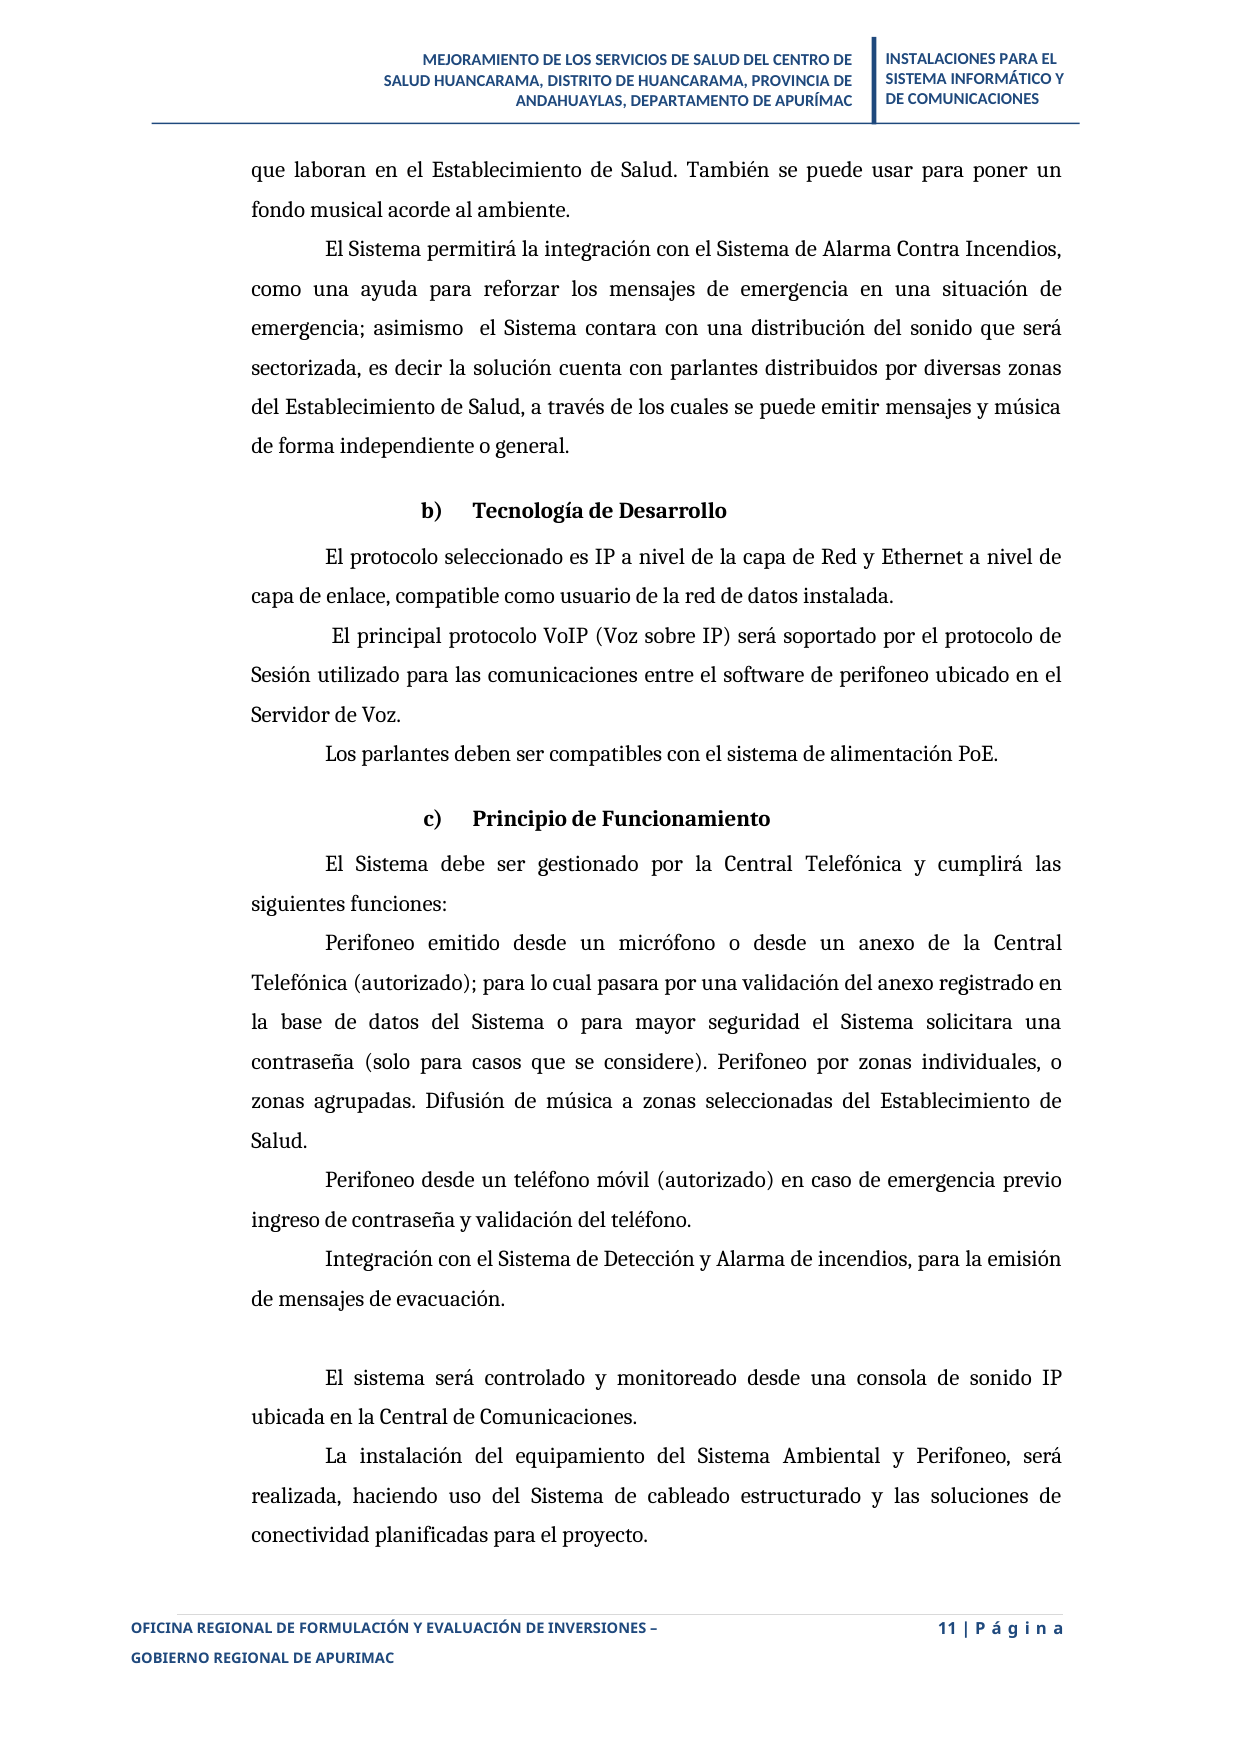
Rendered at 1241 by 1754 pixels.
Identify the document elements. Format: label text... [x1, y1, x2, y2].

subtitle Tecnología de Desarrollo [369, 498, 1063, 524]
text Perifoneo emitido desde un micrófono o desde un anexo de la Central Telefónica (autorizado); para lo cual pasara por una validación del anexo registrado en la base de datos del Sistema o para mayor seguridad el Sistema solicitara una contraseña (solo para casos que se considere). Perifoneo por zonas individuales, o zonas agrupadas. Difusión de música a zonas seleccionadas del Establecimiento de Salud. [251, 930, 1063, 1154]
subtitle Principio de Funcionamiento [369, 805, 1063, 832]
text El protocolo seleccionado es IP a nivel de la capa de Red y Ethernet a nivel de capa de enlace, compatible como usuario de la red de datos instalada. [251, 543, 1063, 609]
text El principal protocolo VoIP (Voz sobre IP) será soportado por el protocolo de Sesión utilizado para las comunicaciones entre el software de perifoneo ubicado en el Servidor de Voz. [251, 622, 1063, 728]
text Los parlantes deben ser compatibles con el sistema de alimentación PoE. [251, 741, 1063, 767]
text El sistema será controlado y monitoreado desde una consola de sonido IP ubicada en la Central de Comunicaciones. [251, 1364, 1063, 1430]
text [251, 157, 1063, 223]
text Perifoneo desde un teléfono móvil (autorizado) en caso de emergencia previo ingreso de contraseña y validación del teléfono. [251, 1167, 1063, 1233]
text El Sistema debe ser gestionado por la Central Telefónica y cumplirá las siguientes funciones: [251, 851, 1063, 917]
text Integración con el Sistema de Detección y Alarma de incendios, para la emisión de mensajes de evacuación. [251, 1246, 1063, 1312]
text La instalación del equipamiento del Sistema Ambiental y Perifoneo, será realizada, haciendo uso del Sistema de cableado estructurado y las soluciones de conectividad planificadas para el proyecto. [251, 1443, 1063, 1549]
text El Sistema permitirá la integración con el Sistema de Alarma Contra Incendios, como una ayuda para reforzar los mensajes de emergencia en una situación de emergencia; asimismo el Sistema contara con una distribución del sonido que será sectorizada, es decir la solución cuenta con parlantes distribuidos por diversas zonas del Establecimiento de Salud, a través de los cuales se puede emitir mensajes y música de forma independiente o general. [251, 236, 1063, 460]
